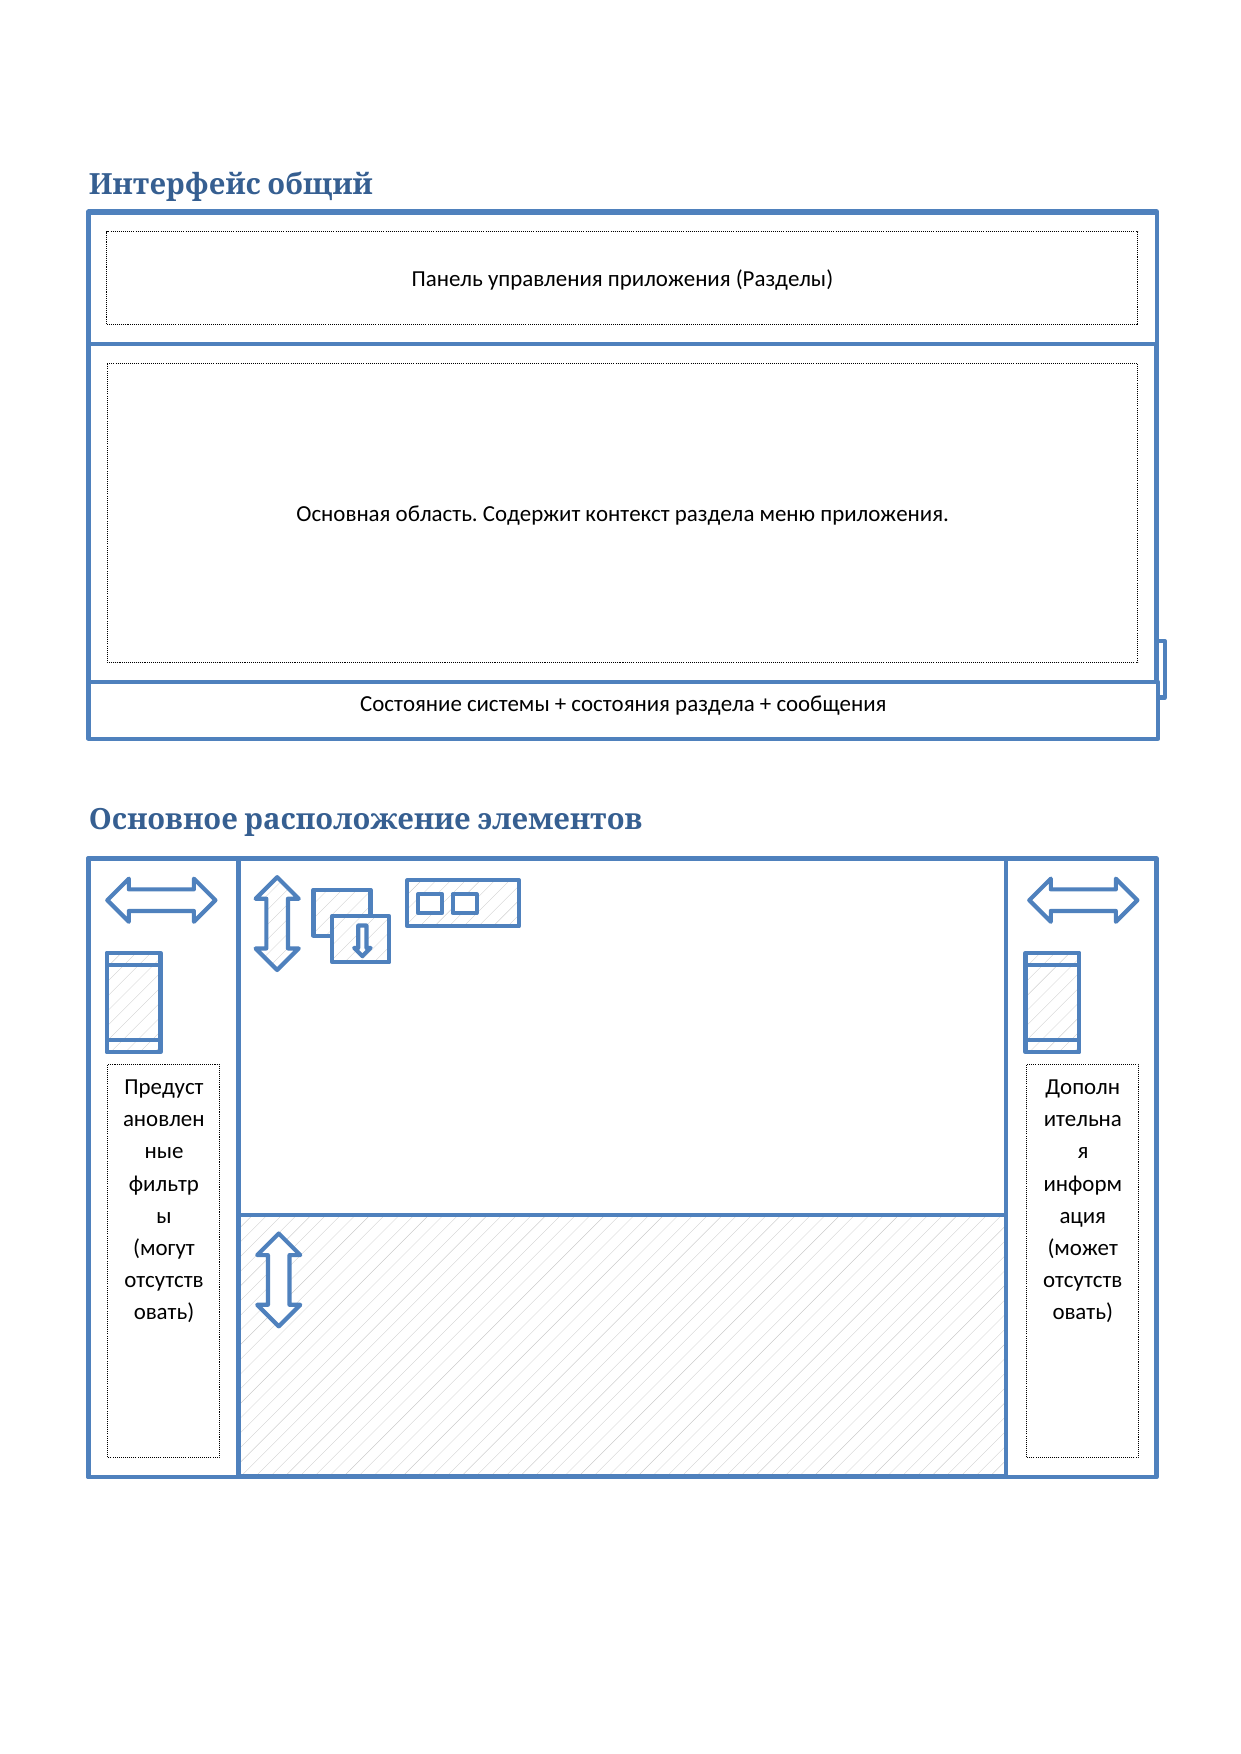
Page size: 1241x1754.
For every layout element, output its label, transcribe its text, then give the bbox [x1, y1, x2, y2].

subtitle Интерфейс общий [89, 168, 1152, 202]
subtitle Основное расположение элементов [89, 741, 1152, 836]
